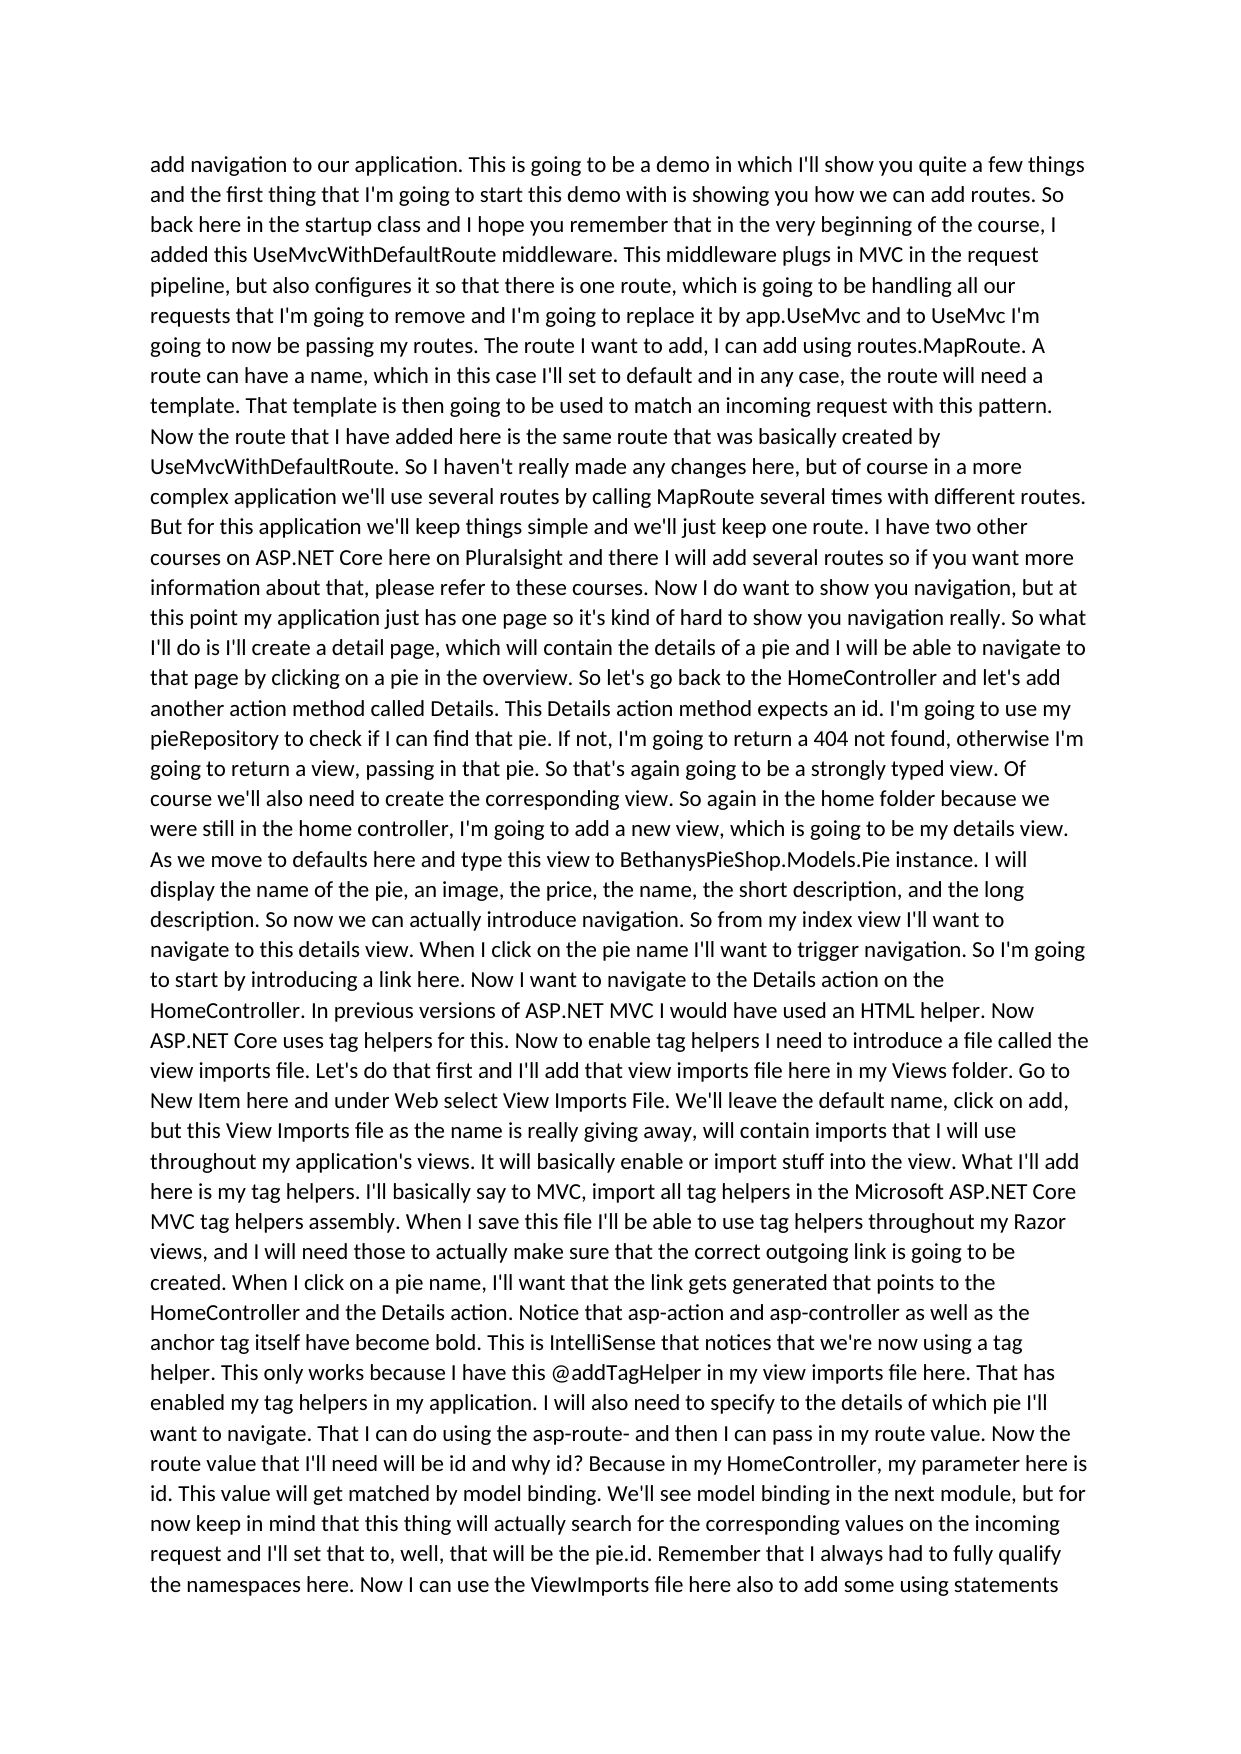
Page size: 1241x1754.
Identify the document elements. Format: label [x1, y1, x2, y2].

text [150, 150, 1090, 1598]
